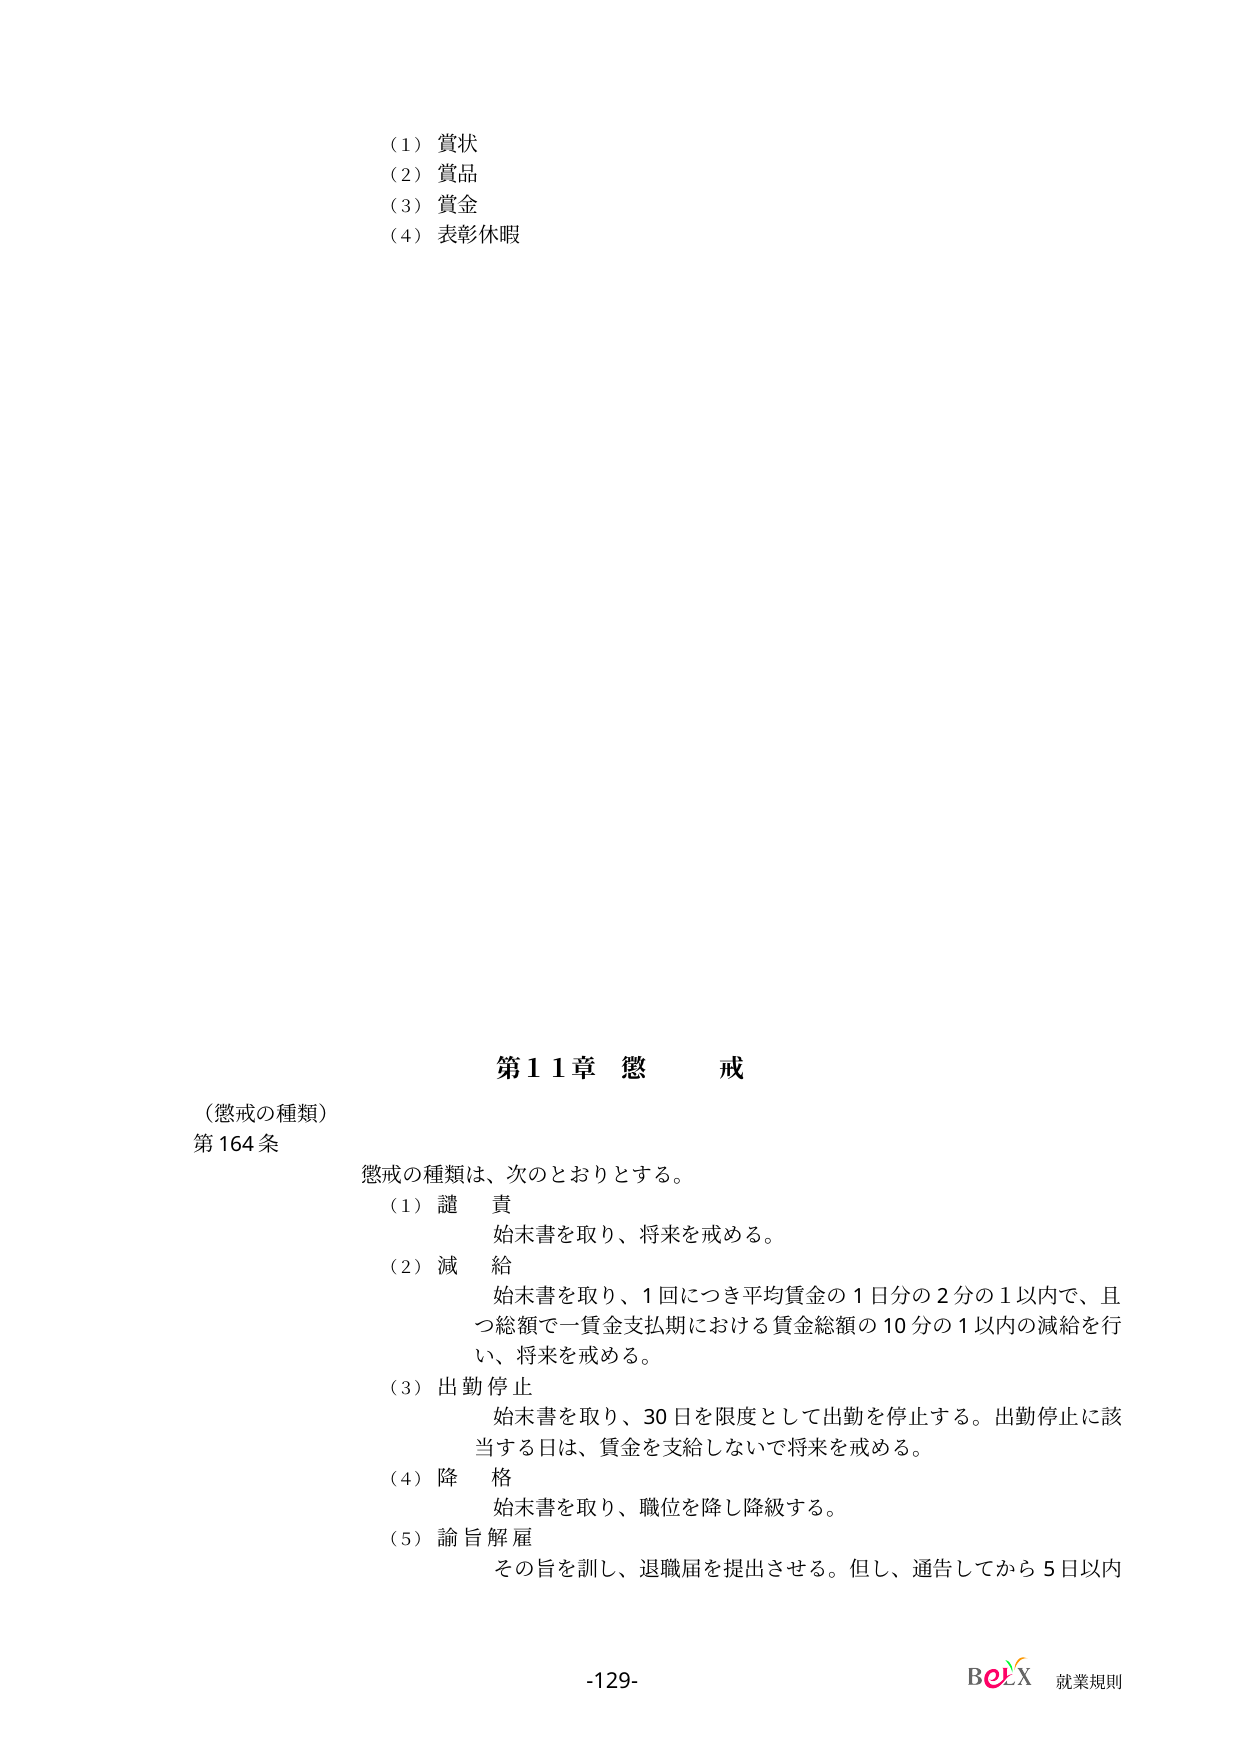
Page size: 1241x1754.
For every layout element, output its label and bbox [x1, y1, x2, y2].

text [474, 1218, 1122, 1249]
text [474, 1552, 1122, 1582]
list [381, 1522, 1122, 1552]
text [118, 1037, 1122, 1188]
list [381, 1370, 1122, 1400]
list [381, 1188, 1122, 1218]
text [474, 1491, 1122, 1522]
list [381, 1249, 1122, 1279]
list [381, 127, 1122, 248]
picture [966, 1656, 1034, 1689]
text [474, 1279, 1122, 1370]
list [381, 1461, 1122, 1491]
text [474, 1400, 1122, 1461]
